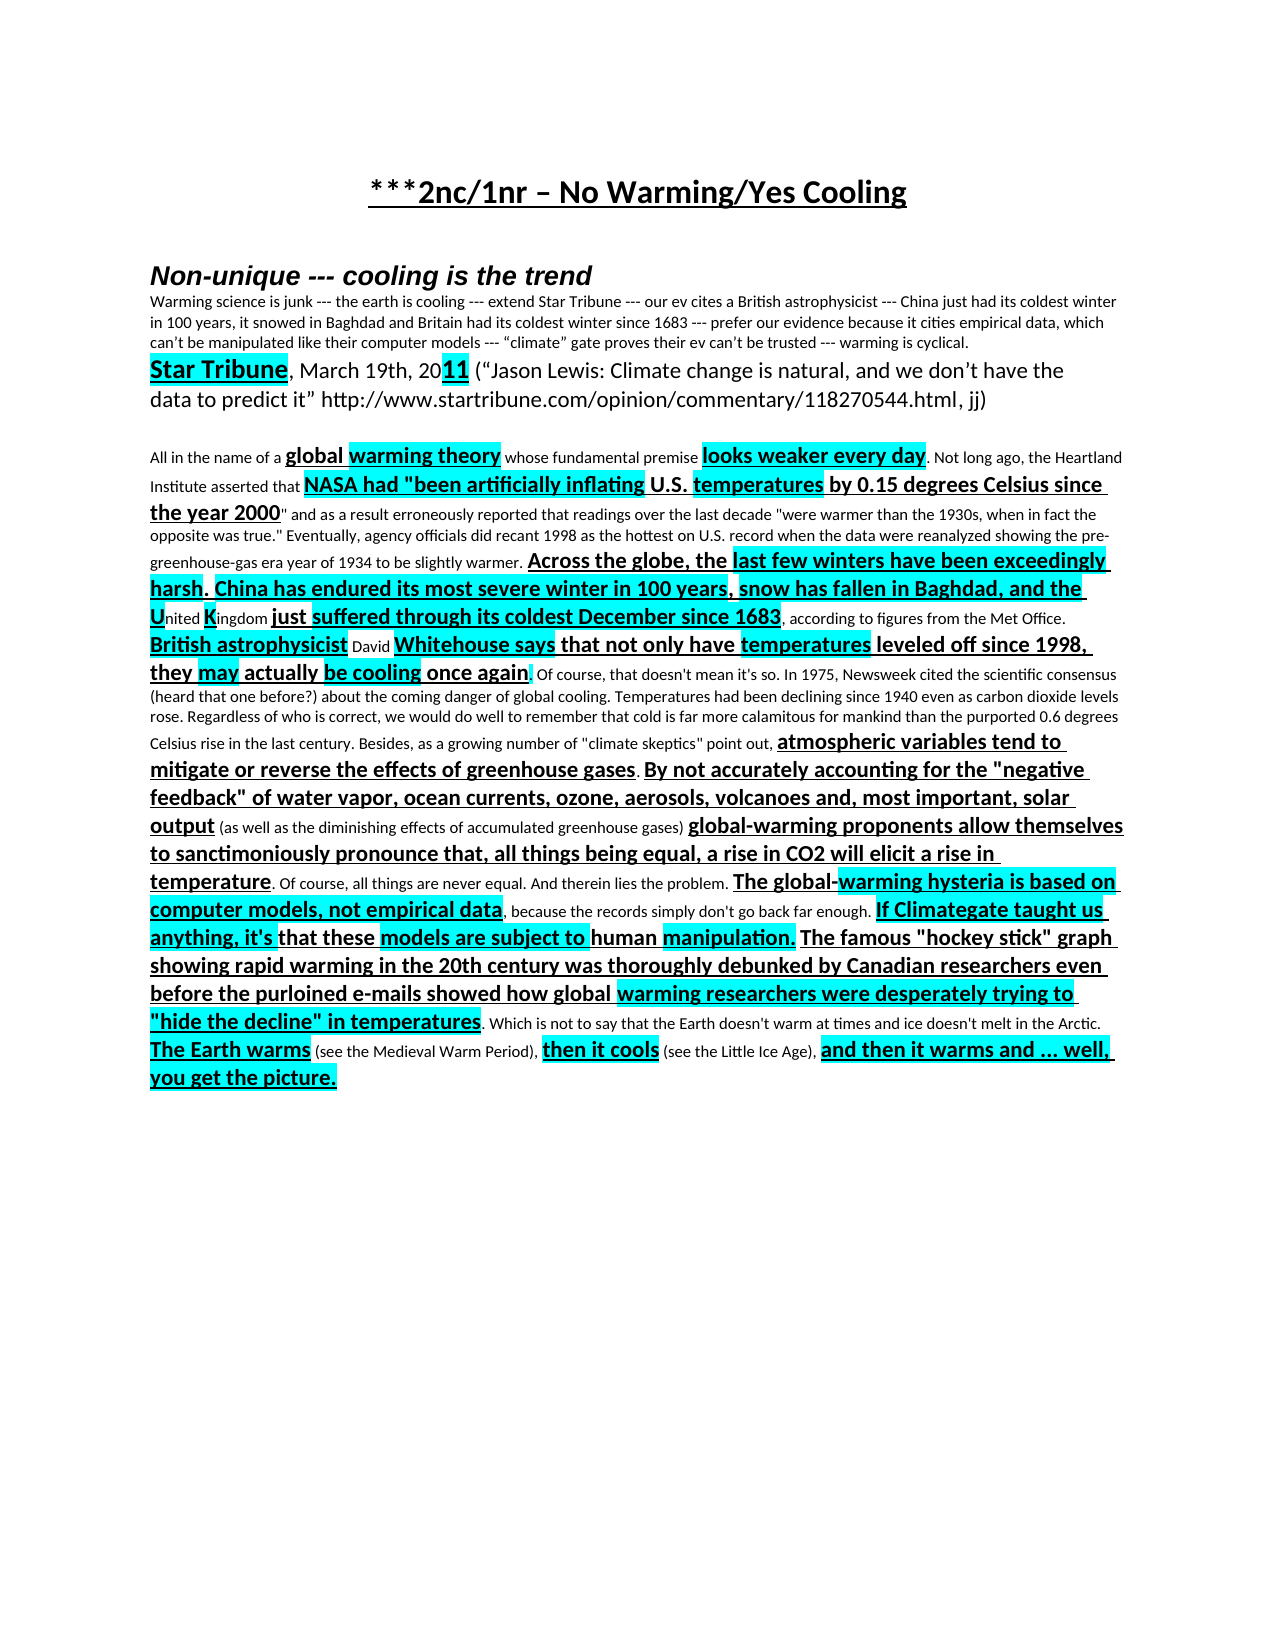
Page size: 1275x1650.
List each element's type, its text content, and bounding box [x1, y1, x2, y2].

text Warming science is junk --- the earth is cooling --- extend Star Tribune --- our ev cites a British astrophysicist --- China just had its coldest winter in 100 years, it snowed in Baghdad and Britain had its coldest winter since 1683 --- prefer our evidence because it cities empirical data, which can’t be manipulated like their computer models --- “climate” gate proves their ev can’t be trusted --- warming is cyclical. [150, 292, 1125, 353]
text All in the name of a global warming theory whose fundamental premise looks weaker every day. Not long ago, the Heartland Institute asserted that NASA had "been artificially inflating U.S. temperatures by 0.15 degrees Celsius since the year 2000" and as a result erroneously reported that readings over the last decade "were warmer than the 1930s, when in fact the opposite was true." Eventually, agency officials did recant 1998 as the hottest on U.S. record when the data were reanalyzed showing the pre-greenhouse-gas era year of 1934 to be slightly warmer. Across the globe, the last few winters have been exceedingly harsh. China has endured its most severe winter in 100 years, snow has fallen in Baghdad, and the United Kingdom just suffered through its coldest December since 1683, according to figures from the Met Office. British astrophysicist David Whitehouse says that not only have temperatures leveled off since 1998, they may actually be cooling once again. Of course, that doesn't mean it's so. In 1975, Newsweek cited the scientific consensus (heard that one before?) about the coming danger of global cooling. Temperatures had been declining since 1940 even as carbon dioxide levels rose. Regardless of who is correct, we would do well to remember that cold is far more calamitous for mankind than the purported 0.6 degrees Celsius rise in the last century. Besides, as a growing number of "climate skeptics" point out, atmospheric variables tend to mitigate or reverse the effects of greenhouse gases. By not accurately accounting for the "negative feedback" of water vapor, ocean currents, ozone, aerosols, volcanoes and, most important, solar output (as well as the diminishing effects of accumulated greenhouse gases) global-warming proponents allow themselves to sanctimoniously pronounce that, all things being equal, a rise in CO2 will elicit a rise in temperature. Of course, all things are never equal. And therein lies the problem. The global-warming hysteria is based on computer models, not empirical data, because the records simply don't go back far enough. If Climategate taught us anything, it's that these models are subject to human manipulation. The famous "hockey stick" graph showing rapid warming in the 20th century was thoroughly debunked by Canadian researchers even before the purloined e-mails showed how global warming researchers were desperately trying to "hide the decline" in temperatures. Which is not to say that the Earth doesn't warm at times and ice doesn't melt in the Arctic. The Earth warms (see the Medieval Warm Period), then it cools (see the Little Ice Age), and then it warms and ... well, you get the picture. [150, 442, 1125, 1091]
text ***2nc/1nr – No Warming/Yes Cooling [150, 171, 1125, 212]
text Star Tribune, March 19th, 2011 (“Jason Lewis: Climate change is natural, and we don’t have the data to predict it” http://www.startribune.com/opinion/commentary/118270544.html, jj) [150, 353, 1095, 414]
text Non-unique --- cooling is the trend [150, 260, 1125, 292]
